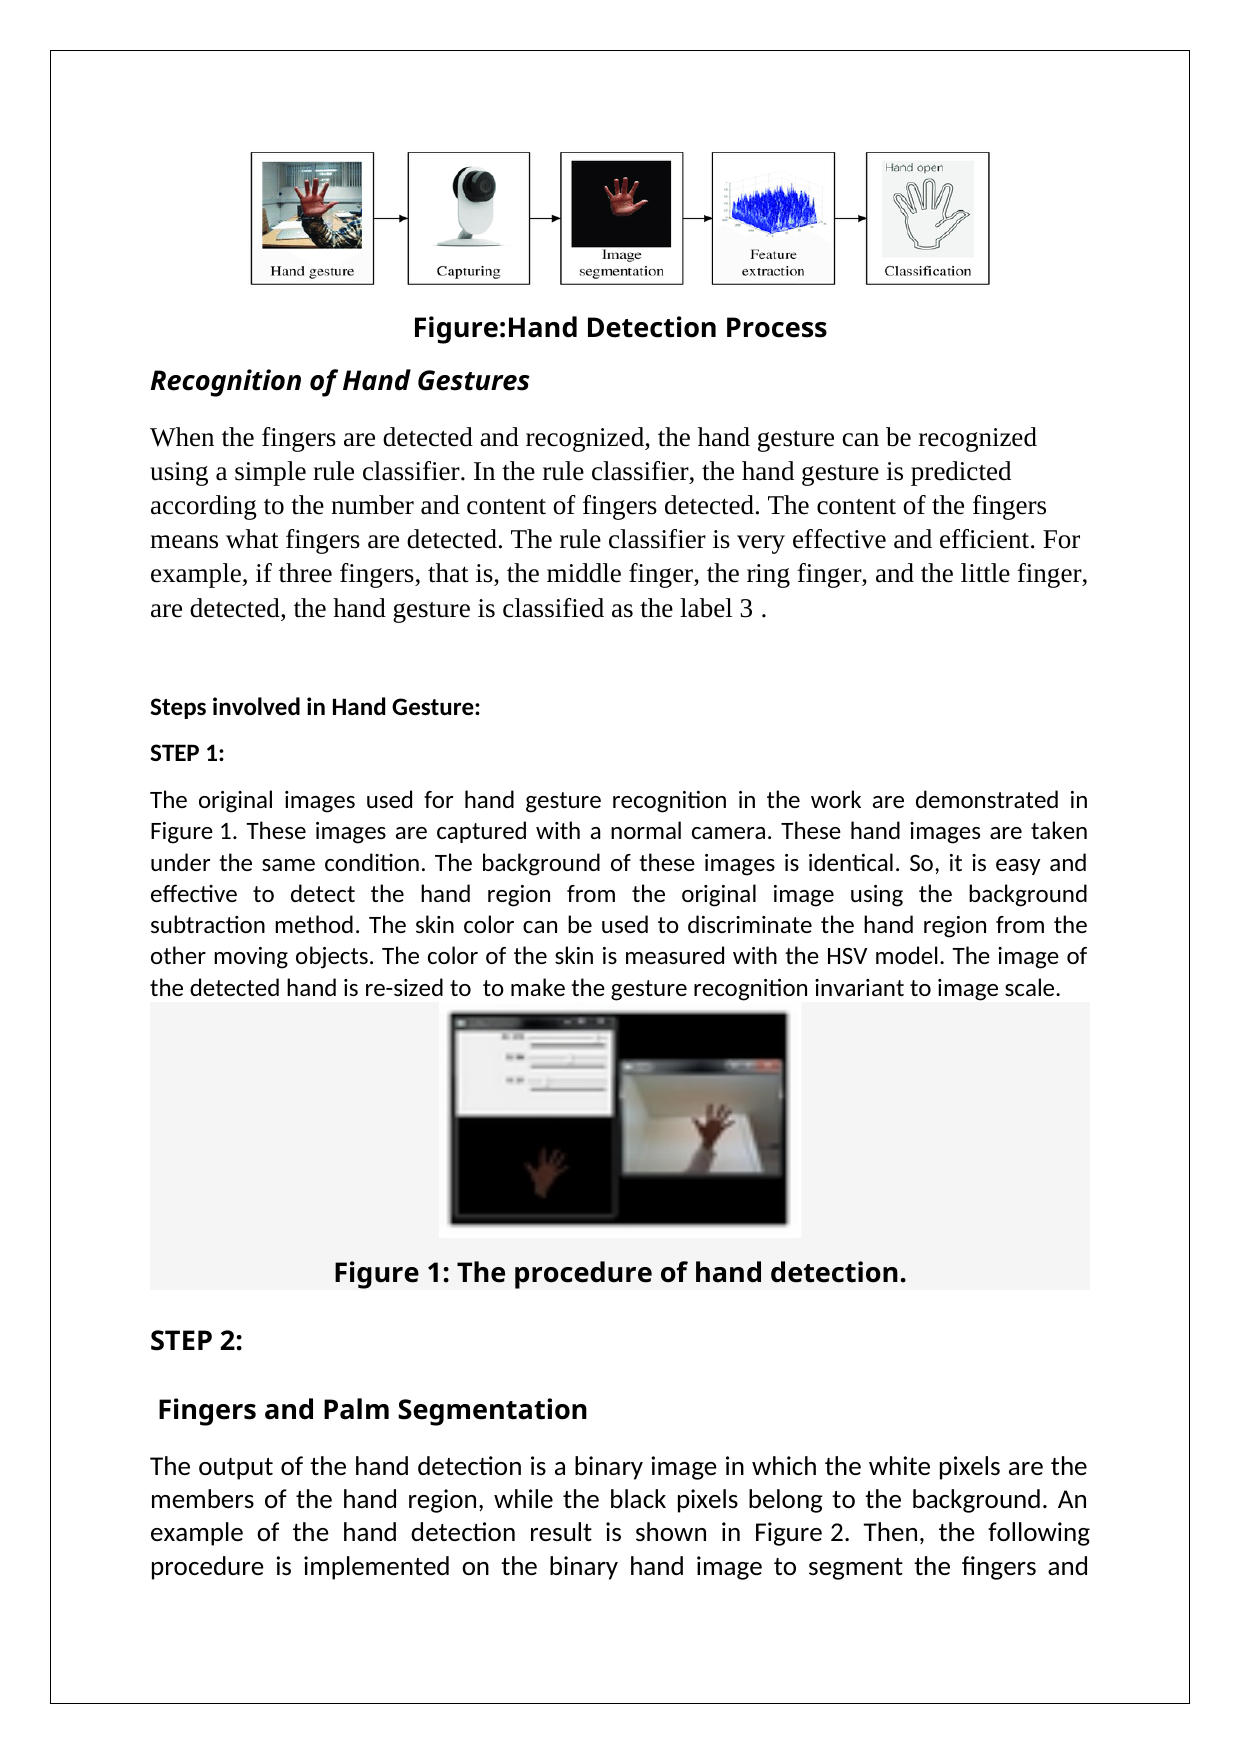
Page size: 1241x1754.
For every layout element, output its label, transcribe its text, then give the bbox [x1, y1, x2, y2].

text The original images used for hand gesture recognition in the work are demonstrated in Figure 1. These images are captured with a normal camera. These hand images are taken under the same condition. The background of these images is identical. So, it is easy and effective to detect the hand region from the original image using the background subtraction method. The skin color can be used to discriminate the hand region from the other moving objects. The color of the skin is measured with the HSV model. The image of the detected hand is re-sized to to make the gesture recognition invariant to image scale. [150, 783, 1090, 1002]
picture [438, 1002, 802, 1238]
subtitle Recognition of Hand Gestures [150, 362, 1090, 398]
text Figure 1: The procedure of hand detection. [150, 1253, 1090, 1290]
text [150, 1449, 1090, 1582]
picture [248, 150, 992, 287]
text Steps involved in Hand Gesture: [150, 691, 1090, 722]
subtitle Fingers and Palm Segmentation [150, 1390, 1090, 1427]
text STEP 1: [150, 737, 1090, 768]
text When the fingers are detected and recognized, the hand gesture can be recognized using a simple rule classifier. In the rule classifier, the hand gesture is predicted according to the number and content of fingers detected. The content of the fingers means what fingers are detected. The rule classifier is very effective and efficient. For example, if three fingers, that is, the middle finger, the ring finger, and the little finger, are detected, the hand gesture is classified as the label 3 . [150, 421, 1090, 623]
subtitle STEP 2: [150, 1322, 1090, 1358]
text Figure:Hand Detection Process [150, 309, 1090, 346]
